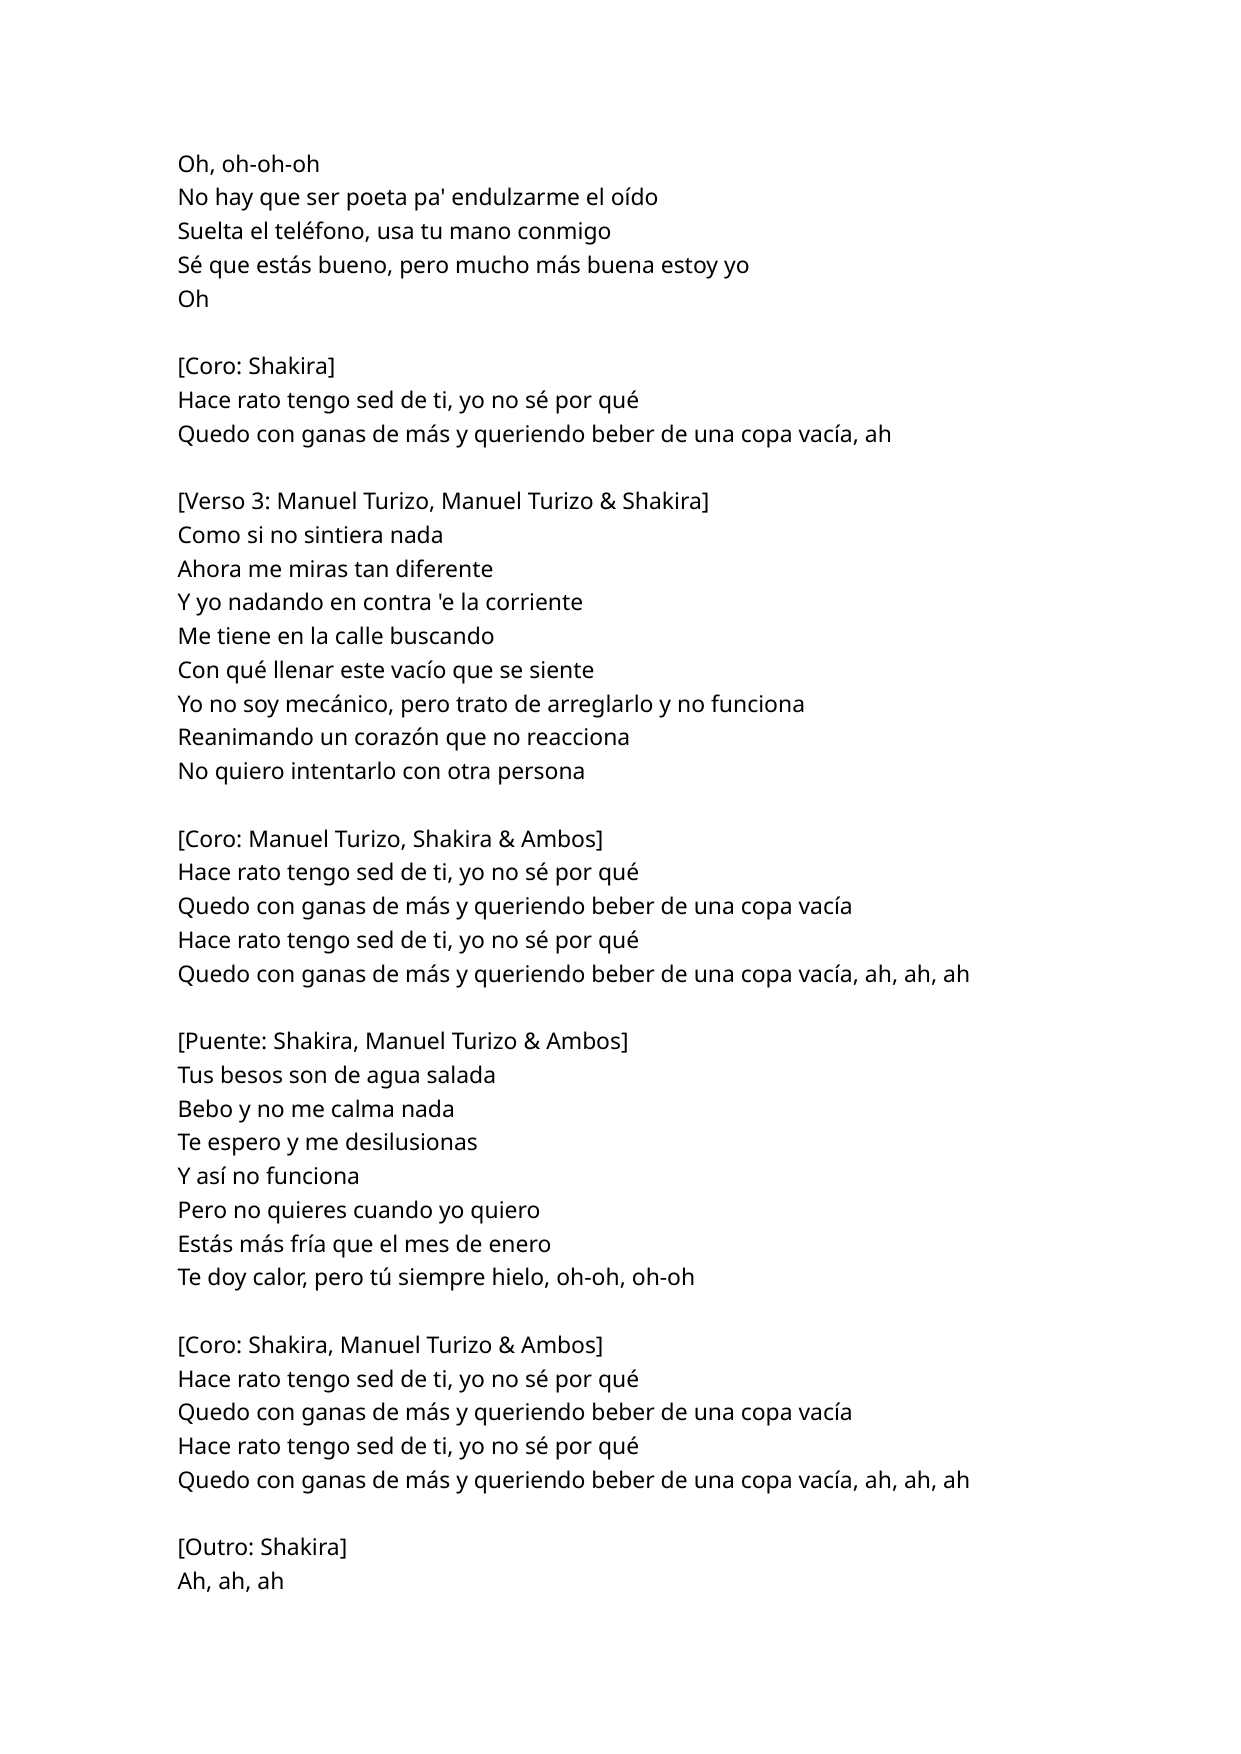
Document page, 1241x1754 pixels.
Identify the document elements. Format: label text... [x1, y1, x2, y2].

text [Outro: Shakira] [177, 1531, 1063, 1563]
text [Coro: Shakira] [177, 350, 1063, 381]
text Ah, ah, ah [177, 1565, 1063, 1596]
text Ahora me miras tan diferente [177, 553, 1063, 584]
text Hace rato tengo sed de ti, yo no sé por qué [177, 1363, 1063, 1394]
text Quedo con ganas de más y queriendo beber de una copa vacía, ah, ah, ah [177, 1464, 1063, 1495]
text Hace rato tengo sed de ti, yo no sé por qué [177, 924, 1063, 955]
text Te doy calor, pero tú siempre hielo, oh-oh, oh-oh [177, 1261, 1063, 1293]
text Yo no soy mecánico, pero trato de arreglarlo y no funciona [177, 688, 1063, 719]
text Quedo con ganas de más y queriendo beber de una copa vacía [177, 890, 1063, 921]
text Hace rato tengo sed de ti, yo no sé por qué [177, 1430, 1063, 1461]
text Quedo con ganas de más y queriendo beber de una copa vacía, ah, ah, ah [177, 958, 1063, 989]
text Me tiene en la calle buscando [177, 620, 1063, 651]
text Te espero y me desilusionas [177, 1126, 1063, 1158]
text Tus besos son de agua salada [177, 1059, 1063, 1090]
text Oh [177, 283, 1063, 314]
text Hace rato tengo sed de ti, yo no sé por qué [177, 384, 1063, 415]
text Y yo nadando en contra 'e la corriente [177, 586, 1063, 618]
text Pero no quieres cuando yo quiero [177, 1194, 1063, 1225]
text No hay que ser poeta pa' endulzarme el oído [177, 181, 1063, 213]
text Quedo con ganas de más y queriendo beber de una copa vacía, ah [177, 418, 1063, 449]
text Estás más fría que el mes de enero [177, 1228, 1063, 1259]
text Bebo y no me calma nada [177, 1093, 1063, 1124]
text No quiero intentarlo con otra persona [177, 755, 1063, 786]
text [Puente: Shakira, Manuel Turizo & Ambos] [177, 1025, 1063, 1056]
text Oh, oh-oh-oh [177, 148, 1063, 179]
text [Coro: Manuel Turizo, Shakira & Ambos] [177, 823, 1063, 854]
text [Verso 3: Manuel Turizo, Manuel Turizo & Shakira] [177, 485, 1063, 516]
text Como si no sintiera nada [177, 519, 1063, 550]
text Sé que estás bueno, pero mucho más buena estoy yo [177, 249, 1063, 280]
text Suelta el teléfono, usa tu mano conmigo [177, 215, 1063, 246]
text Con qué llenar este vacío que se siente [177, 654, 1063, 685]
text Hace rato tengo sed de ti, yo no sé por qué [177, 856, 1063, 888]
text Y así no funciona [177, 1160, 1063, 1191]
text Reanimando un corazón que no reacciona [177, 721, 1063, 753]
text Quedo con ganas de más y queriendo beber de una copa vacía [177, 1396, 1063, 1428]
text [Coro: Shakira, Manuel Turizo & Ambos] [177, 1329, 1063, 1360]
